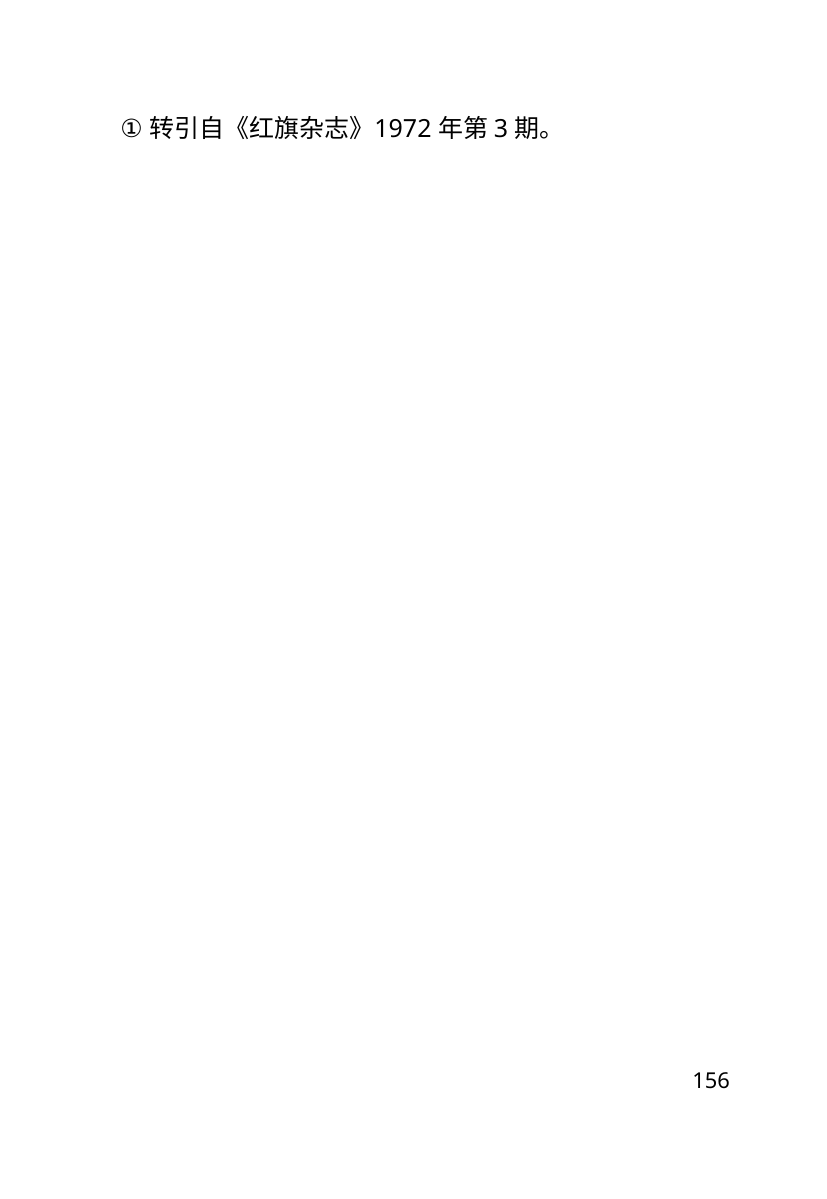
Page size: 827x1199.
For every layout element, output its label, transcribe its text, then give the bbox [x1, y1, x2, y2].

text ① 转引自《红旗杂志》1972 年第 3 期。 [120, 110, 748, 144]
